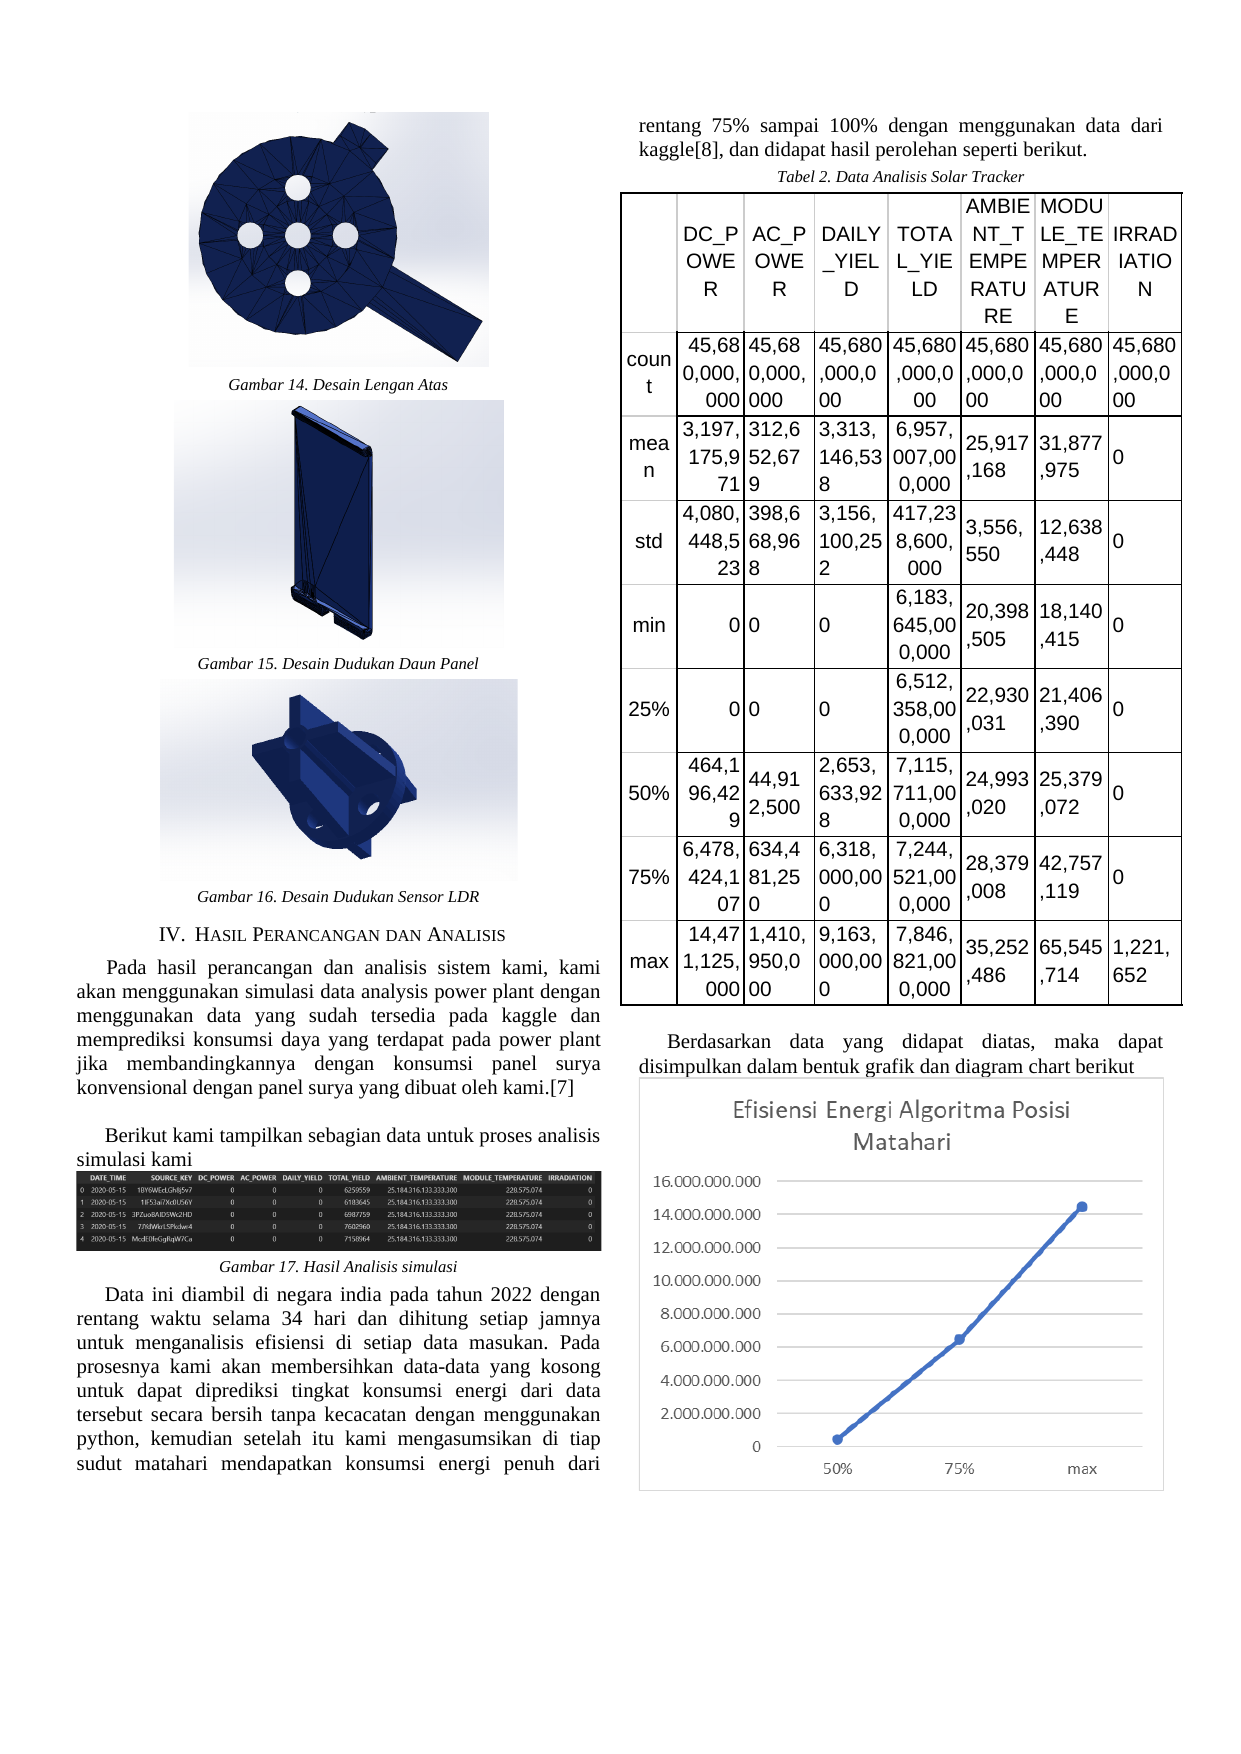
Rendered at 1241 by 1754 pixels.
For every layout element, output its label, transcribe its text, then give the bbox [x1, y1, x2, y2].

text Gambar 17. Hasil Analisis simulasi [76, 1257, 601, 1276]
list Hasil Perancangan dan Analisis [76, 922, 601, 946]
text Gambar 15. Desain Dudukan Daun Panel [76, 654, 601, 673]
picture [173, 400, 504, 648]
text Berdasarkan data yang didapat diatas, maka dapat disimpulkan dalam bentuk grafik dan diagram chart berikut [639, 1029, 1164, 1077]
picture [76, 1171, 602, 1251]
picture [160, 679, 518, 881]
text Berikut kami tampilkan sebagian data untuk proses analisis simulasi kami [76, 1123, 601, 1171]
picture [638, 1077, 1164, 1491]
text Pada hasil perancangan dan analisis sistem kami, kami akan menggunakan simulasi data analysis power plant dengan menggunakan data yang sudah tersedia pada kaggle dan memprediksi konsumsi daya yang terdapat pada power plant jika membandingkannya dengan konsumsi panel surya konvensional dengan panel surya yang dibuat oleh kami.[7] [76, 954, 601, 1099]
text Gambar 16. Desain Dudukan Sensor LDR [76, 886, 601, 906]
text Gambar 14. Desain Lengan Atas [76, 375, 601, 394]
text Tabel 2. Data Analisis Solar Tracker [639, 167, 1164, 186]
text Data ini diambil di negara india pada tahun 2022 dengan rentang waktu selama 34 hari dan dihitung setiap jamnya untuk menganalisis efisiensi di setiap data masukan. Pada prosesnya kami akan membersihkan data-data yang kosong untuk dapat diprediksi tingkat konsumsi energi dari data tersebut secara bersih tanpa kecacatan dengan menggunakan python, kemudian setelah itu kami mengasumsikan di tiap sudut matahari mendapatkan konsumsi energi penuh dari rentang 75% sampai 100% dengan menggunakan data dari kaggle[8], dan didapat hasil perolehan seperti berikut. [76, 1282, 601, 1474]
picture [188, 112, 489, 367]
